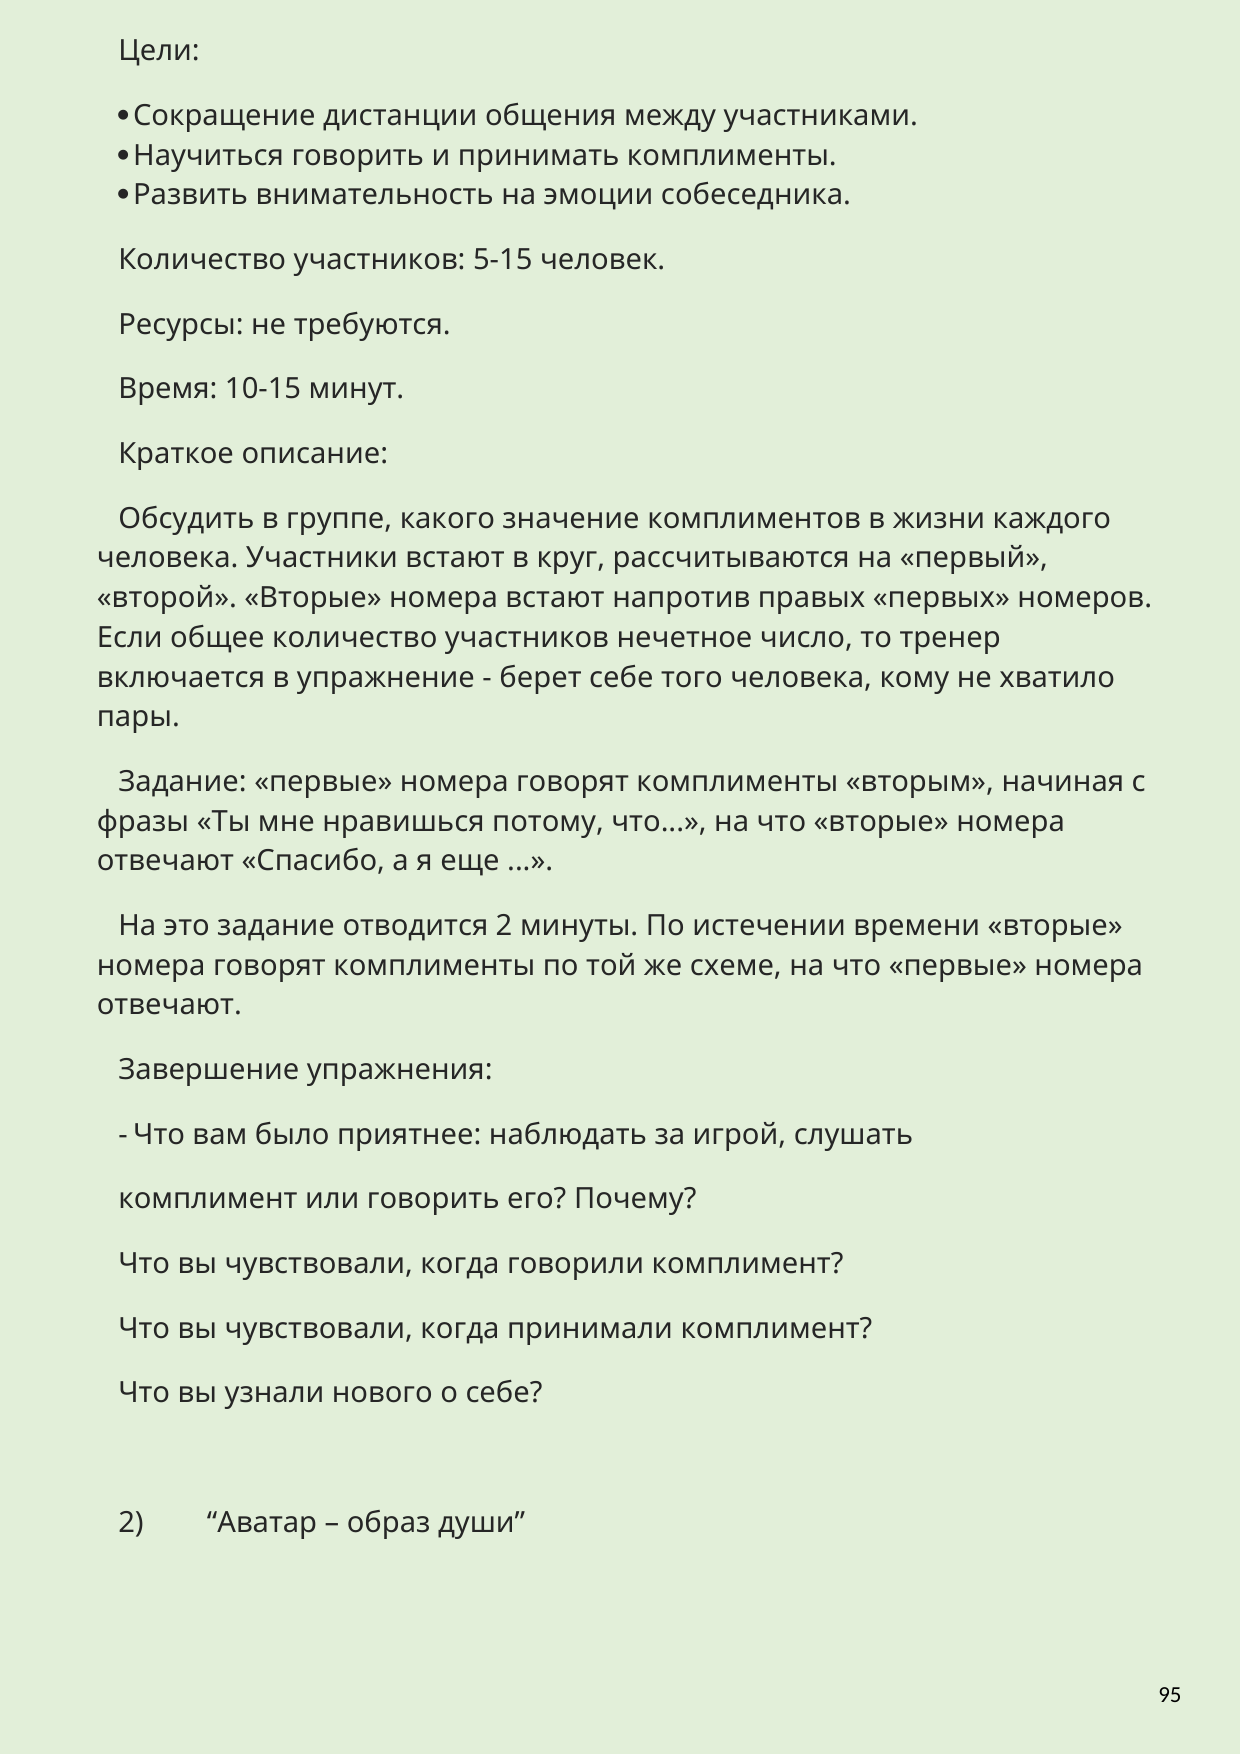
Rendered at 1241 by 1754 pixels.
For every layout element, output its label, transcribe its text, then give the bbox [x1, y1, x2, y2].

text Задание: «первые» номера говорят комплименты «вторым», начиная с фразы «Ты мне нравишься потому, что...», на что «вторые» номера отвечают «Спасибо, а я еще ...». [97, 760, 1176, 879]
text На это задание отводится 2 минуты. По истечении времени «вторые» номера говорят комплименты по той же схеме, на что «первые» номера отвечают. [97, 904, 1176, 1023]
text Краткое описание: [97, 432, 1176, 472]
text Что вы узнали нового о себе? [97, 1372, 1176, 1411]
text комплимент или говорить его? Почему? [97, 1178, 1176, 1217]
list “Аватар – образ души” [97, 1501, 1176, 1541]
list Развить внимательность на эмоции собеседника. [97, 174, 1176, 213]
text Завершение упражнения: [97, 1048, 1176, 1088]
text - Что вам было приятнее: наблюдать за игрой, слушать [97, 1113, 1176, 1153]
text Что вы чувствовали, когда принимали комплимент? [97, 1307, 1176, 1347]
list Сокращение дистанции общения между участниками. [97, 94, 1176, 134]
text Цели: [97, 29, 1176, 69]
text Время: 10-15 минут. [97, 368, 1176, 407]
text Ресурсы: не требуются. [97, 303, 1176, 343]
list Научиться говорить и принимать комплименты. [97, 134, 1176, 174]
text Что вы чувствовали, когда говорили комплимент? [97, 1242, 1176, 1282]
text Количество участников: 5-15 человек. [97, 238, 1176, 278]
text Обсудить в группе, какого значение комплиментов в жизни каждого человека. Участники встают в круг, рассчитываются на «первый», «второй». «Вторые» номера встают напротив правых «первых» номеров. Если общее количество участников нечетное число, то тренер включается в упражнение - берет себе того человека, кому не хватило пары. [97, 497, 1176, 735]
